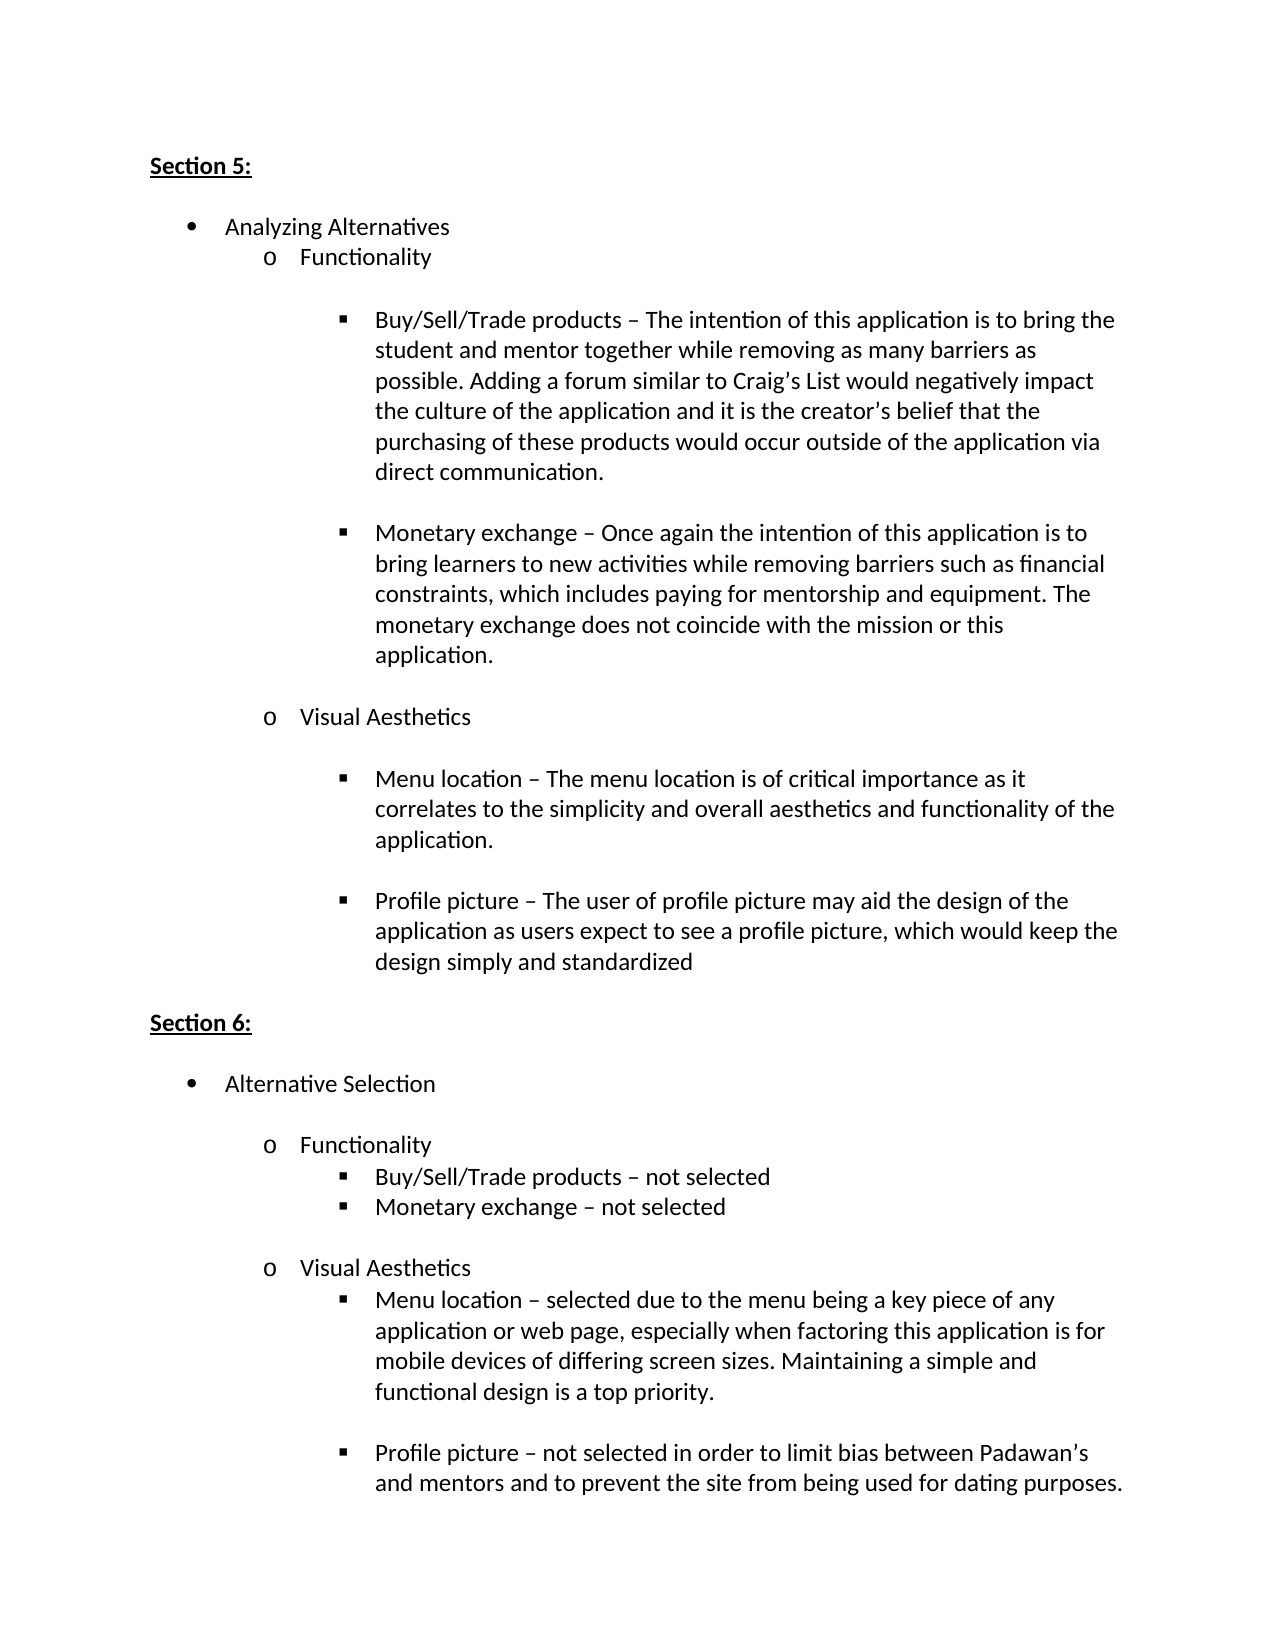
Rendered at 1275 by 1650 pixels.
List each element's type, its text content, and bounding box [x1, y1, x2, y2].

list Analyzing Alternatives [187, 211, 1125, 242]
list Functionality [262, 1129, 1125, 1161]
list Functionality [262, 242, 1125, 273]
list Alternative Selection [187, 1068, 1125, 1099]
list Buy/Sell/Trade products – The intention of this application is to bring the student and mentor together while removing as many barriers as possible. Adding a forum similar to Craig’s List would negatively impact the culture of the application and it is the creator’s belief that the purchasing of these products would occur outside of the application via direct communication. [337, 304, 1125, 487]
list Monetary exchange – not selected [337, 1191, 1125, 1222]
list Profile picture – not selected in order to limit bias between Padawan’s and mentors and to prevent the site from being used for dating purposes. [337, 1437, 1125, 1498]
list Menu location – The menu location is of critical importance as it correlates to the simplicity and overall aesthetics and functionality of the application. [337, 763, 1125, 854]
list Visual Aesthetics [262, 701, 1125, 732]
list Buy/Sell/Trade products – not selected [337, 1161, 1125, 1191]
list Menu location – selected due to the menu being a key piece of any application or web page, especially when factoring this application is for mobile devices of differing screen sizes. Maintaining a simple and functional design is a top priority. [337, 1284, 1125, 1406]
text Section 5: [150, 150, 1125, 181]
list Profile picture – The user of profile picture may aid the design of the application as users expect to see a profile picture, which would keep the design simply and standardized [337, 885, 1125, 977]
list Visual Aesthetics [262, 1252, 1125, 1284]
text Section 6: [150, 1007, 1125, 1038]
list Monetary exchange – Once again the intention of this application is to bring learners to new activities while removing barriers such as financial constraints, which includes paying for mentorship and equipment. The monetary exchange does not coincide with the mission or this application. [337, 517, 1125, 670]
